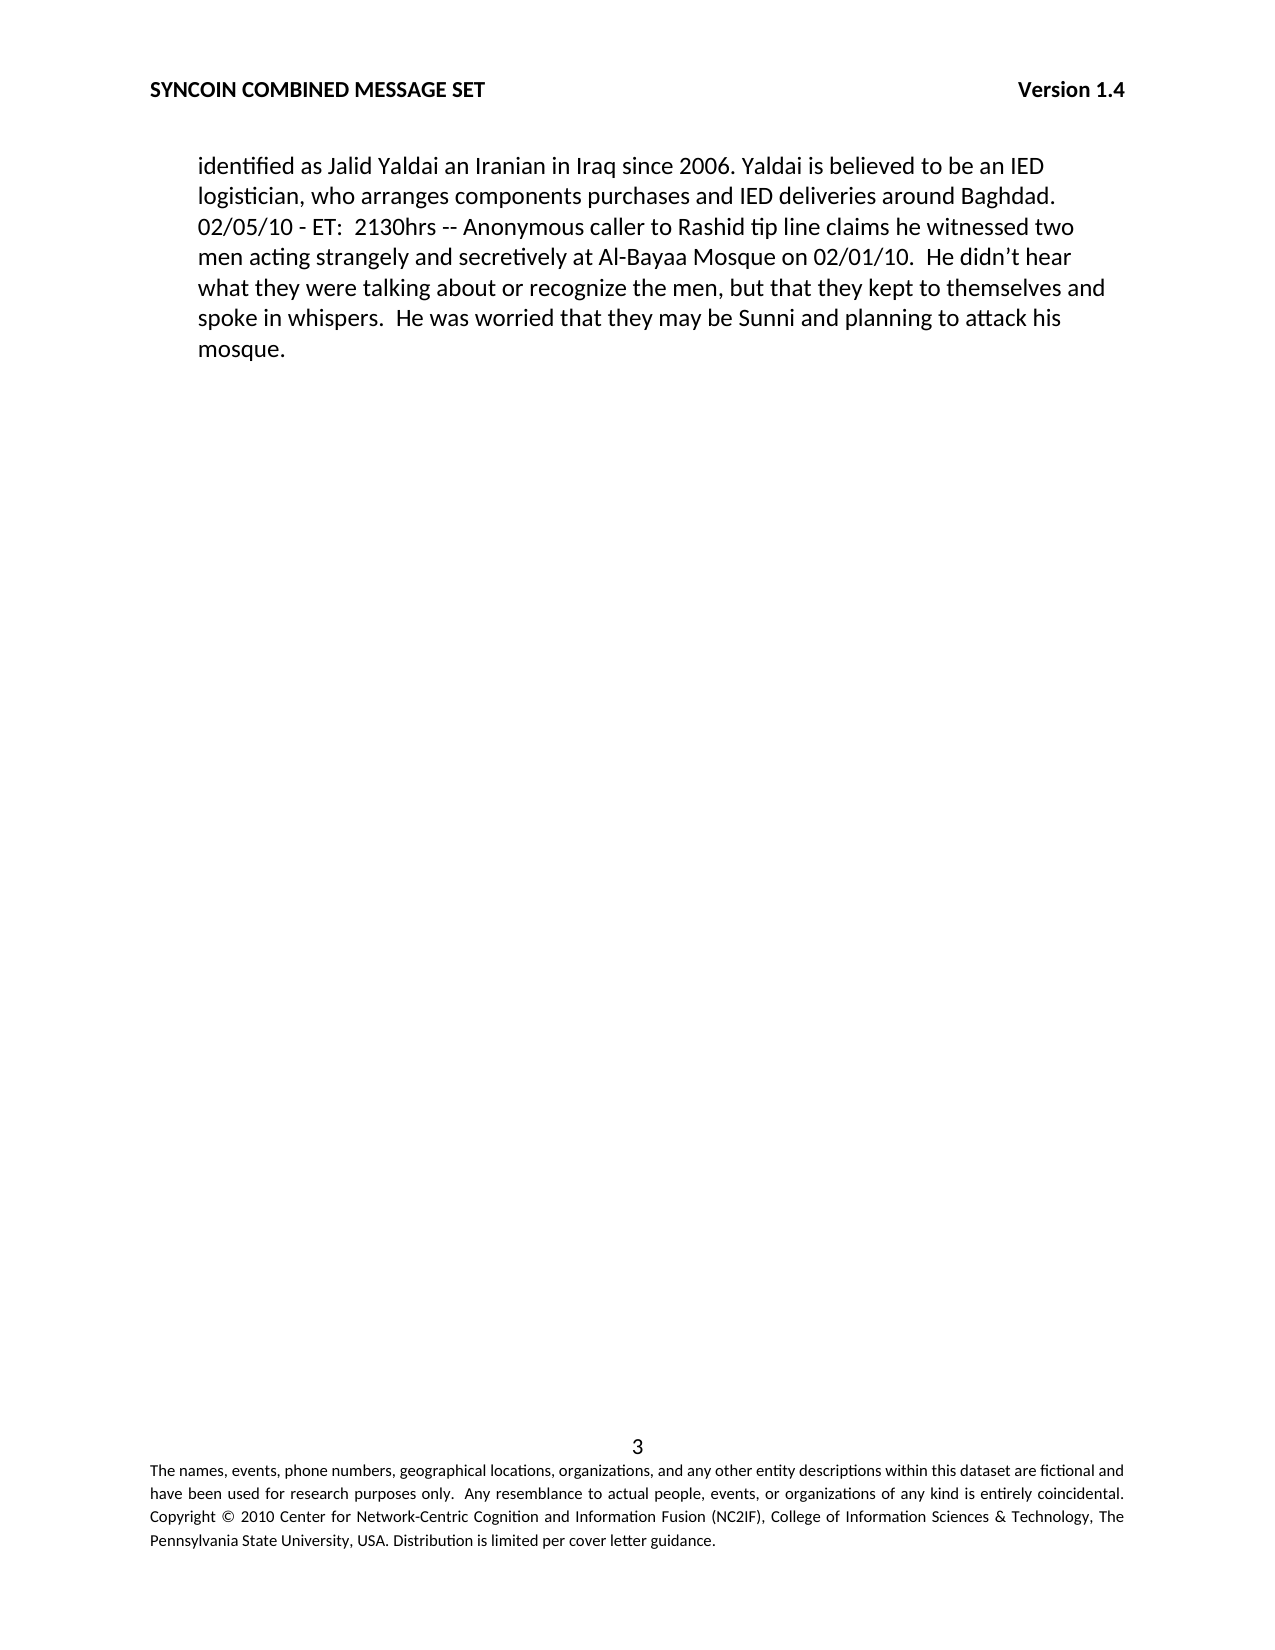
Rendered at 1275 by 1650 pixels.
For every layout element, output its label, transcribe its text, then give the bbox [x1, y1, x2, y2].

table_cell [149, 150, 1126, 211]
table_cell 02/05/10 - ET: 2130hrs -- Anonymous caller to Rashid tip line claims he witnessed two men acting strangely and secretively at Al-Bayaa Mosque on 02/01/10. He didn’t hear what they were talking about or recognize the men, but that they kept to themselves and spoke in whispers. He was worried that they may be Sunni and planning to attack his mosque. [149, 211, 1126, 364]
